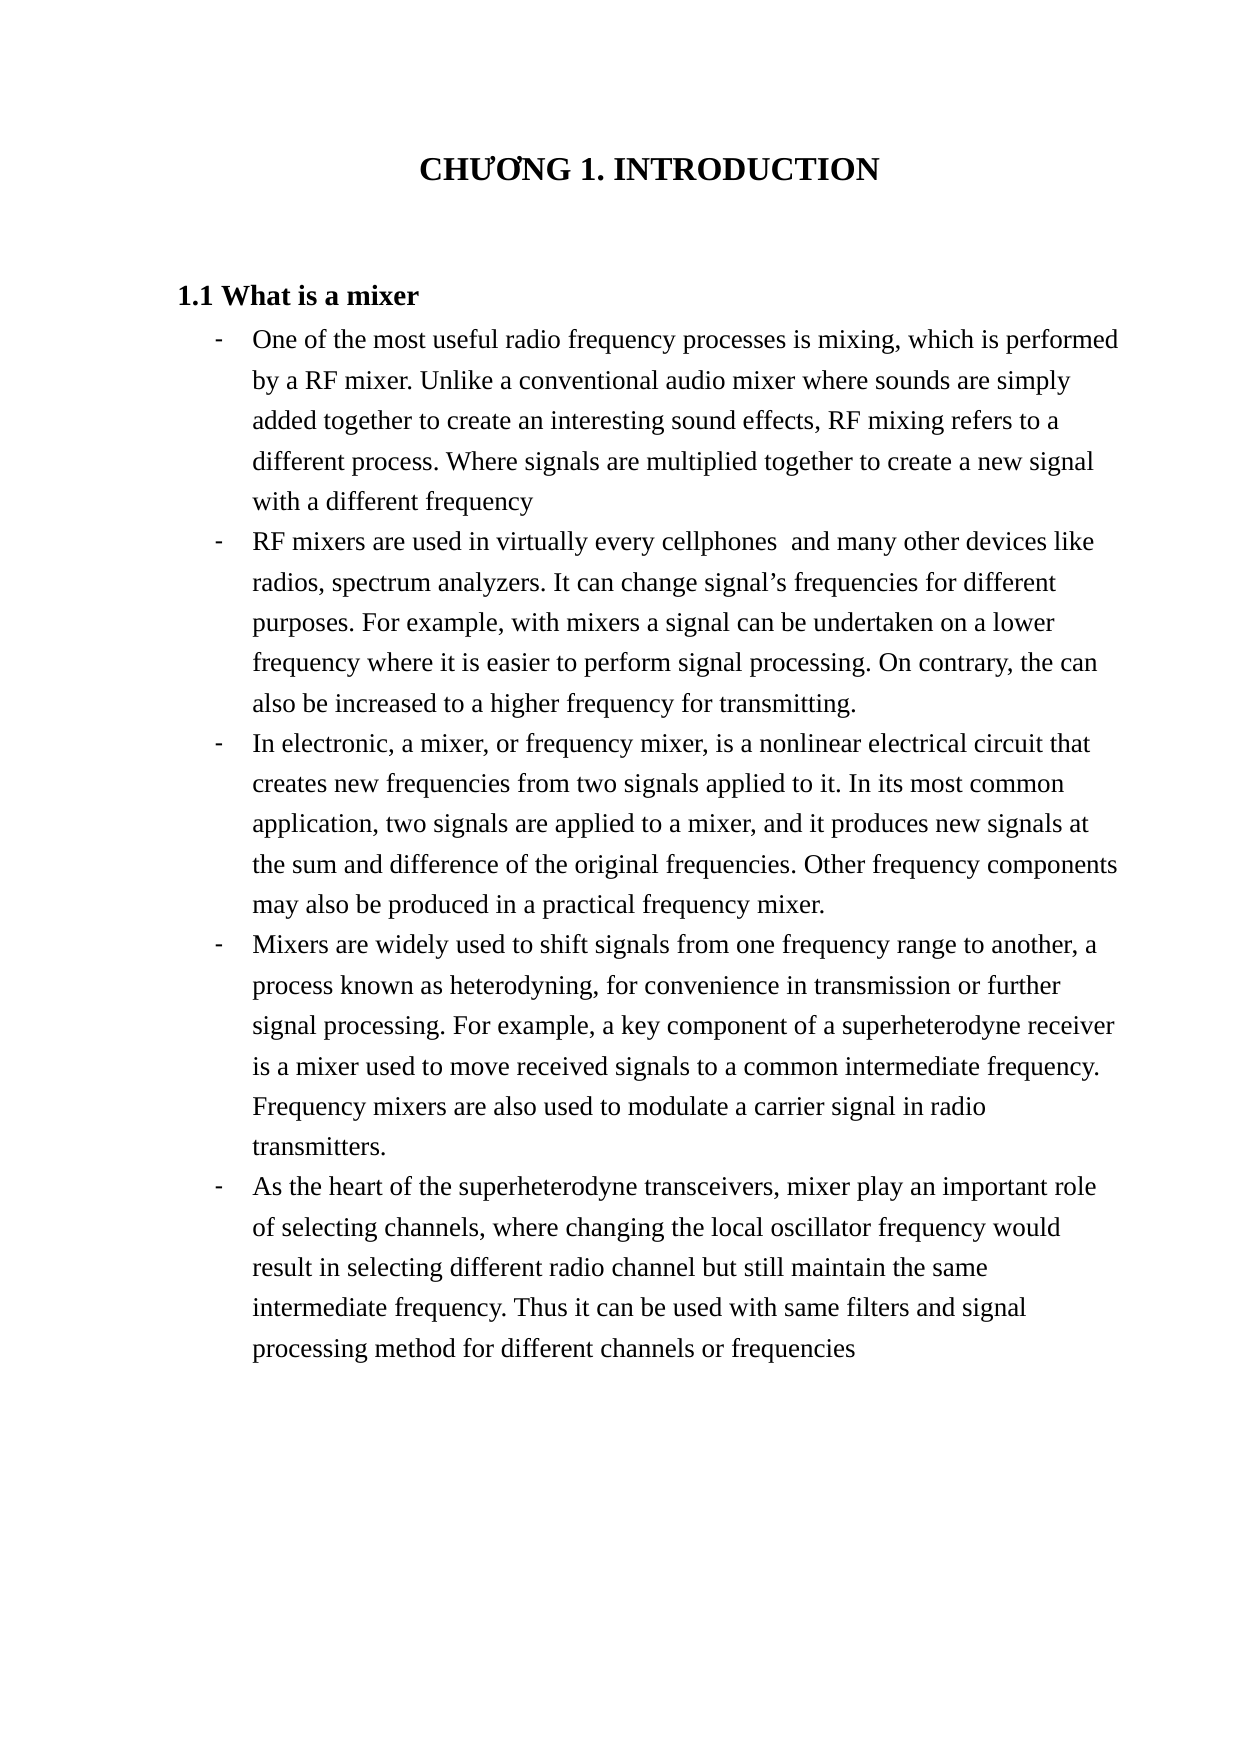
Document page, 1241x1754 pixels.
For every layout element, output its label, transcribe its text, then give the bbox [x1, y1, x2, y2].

list As the heart of the superheterodyne transceivers, mixer play an important role of selecting channels, where changing the local oscillator frequency would result in selecting different radio channel but still maintain the same intermediate frequency. Thus it can be used with same filters and signal processing method for different channels or frequencies [214, 1167, 1122, 1366]
list In electronic, a mixer, or frequency mixer, is a nonlinear electrical circuit that creates new frequencies from two signals applied to it. In its most common application, two signals are applied to a mixer, and it produces new signals at the sum and difference of the original frequencies. Other frequency components may also be produced in a practical frequency mixer. [214, 724, 1122, 923]
subtitle What is a mixer [177, 276, 1122, 314]
list One of the most useful radio frequency processes is mixing, which is performed by a RF mixer. Unlike a conventional audio mixer where sounds are simply added together to create an interesting sound effects, RF mixing refers to a different process. Where signals are multiplied together to create a new signal with a different frequency [214, 321, 1122, 520]
subtitle INTRODUCTION [177, 131, 1122, 206]
list Mixers are widely used to shift signals from one frequency range to another, a process known as heterodyning, for convenience in transmission or further signal processing. For example, a key component of a superheterodyne receiver is a mixer used to move received signals to a common intermediate frequency. Frequency mixers are also used to modulate a carrier signal in radio transmitters. [214, 925, 1122, 1165]
list RF mixers are used in virtually every cellphones and many other devices like radios, spectrum analyzers. It can change signal’s frequencies for different purposes. For example, with mixers a signal can be undertaken on a lower frequency where it is easier to perform signal processing. On contrary, the can also be increased to a higher frequency for transmitting. [214, 522, 1122, 721]
